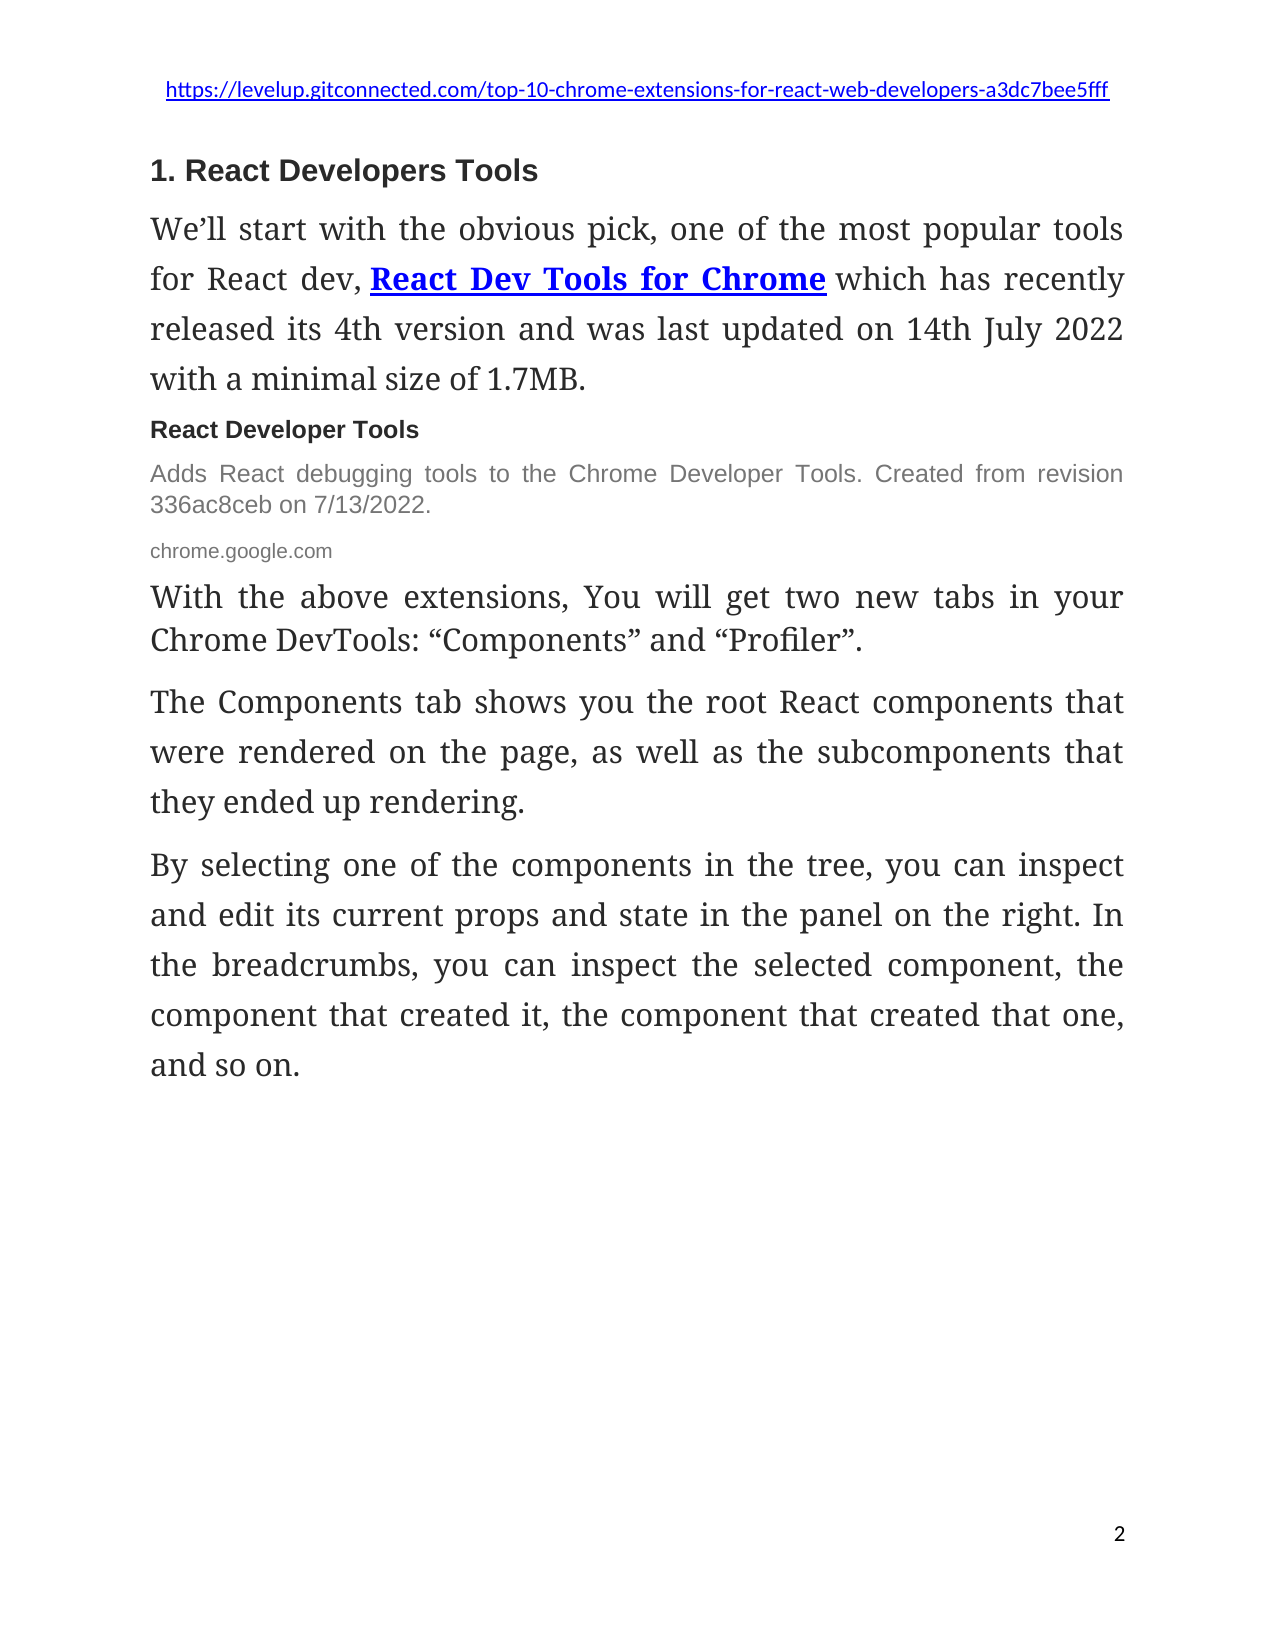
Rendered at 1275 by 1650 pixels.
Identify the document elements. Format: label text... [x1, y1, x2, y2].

text The Components tab shows you the root React components that were rendered on the page, as well as the subcomponents that they ended up rendering. [150, 673, 1125, 823]
text We’ll start with the obvious pick, one of the most popular tools for React dev, React Dev Tools for Chrome which has recently released its 4th version and was last updated on 14th July 2022 with a minimal size of 1.7MB. [150, 200, 1125, 400]
text chrome.google.com [150, 531, 1125, 562]
text React Developer Tools [150, 412, 1125, 444]
text Adds React debugging tools to the Chrome Developer Tools. Created from revision 336ac8ceb on 7/13/2022. [150, 456, 1125, 519]
text With the above extensions, You will get two new tabs in your Chrome DevTools: “Components” and “Profiler”. [150, 575, 1125, 660]
text By selecting one of the components in the tree, you can inspect and edit its current props and state in the panel on the right. In the breadcrumbs, you can inspect the selected component, the component that created it, the component that created that one, and so on. [150, 835, 1125, 1085]
text 1. React Developers Tools [150, 150, 1125, 187]
